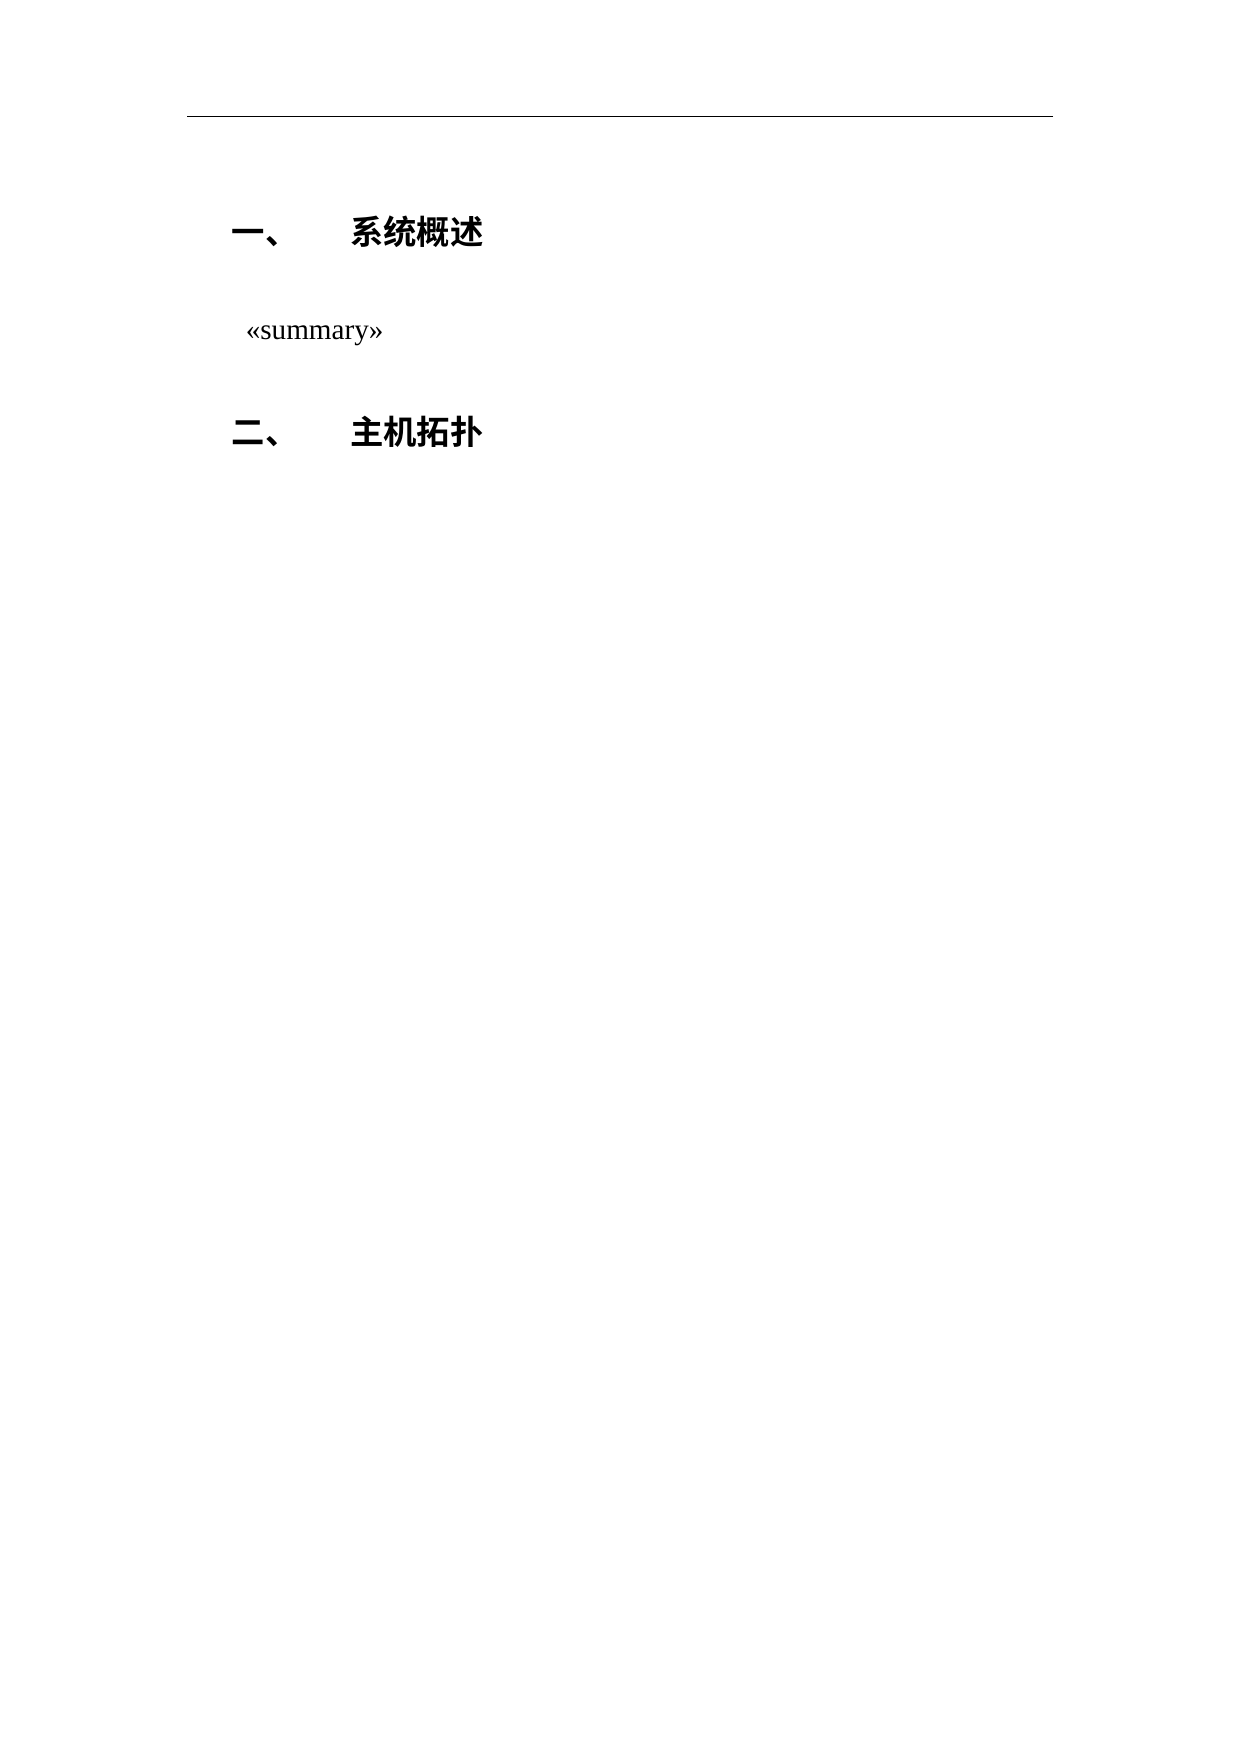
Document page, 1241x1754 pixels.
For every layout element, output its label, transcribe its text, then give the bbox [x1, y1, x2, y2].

subtitle 主机拓扑 [187, 397, 1053, 462]
subtitle 系统概述 [187, 197, 1053, 262]
